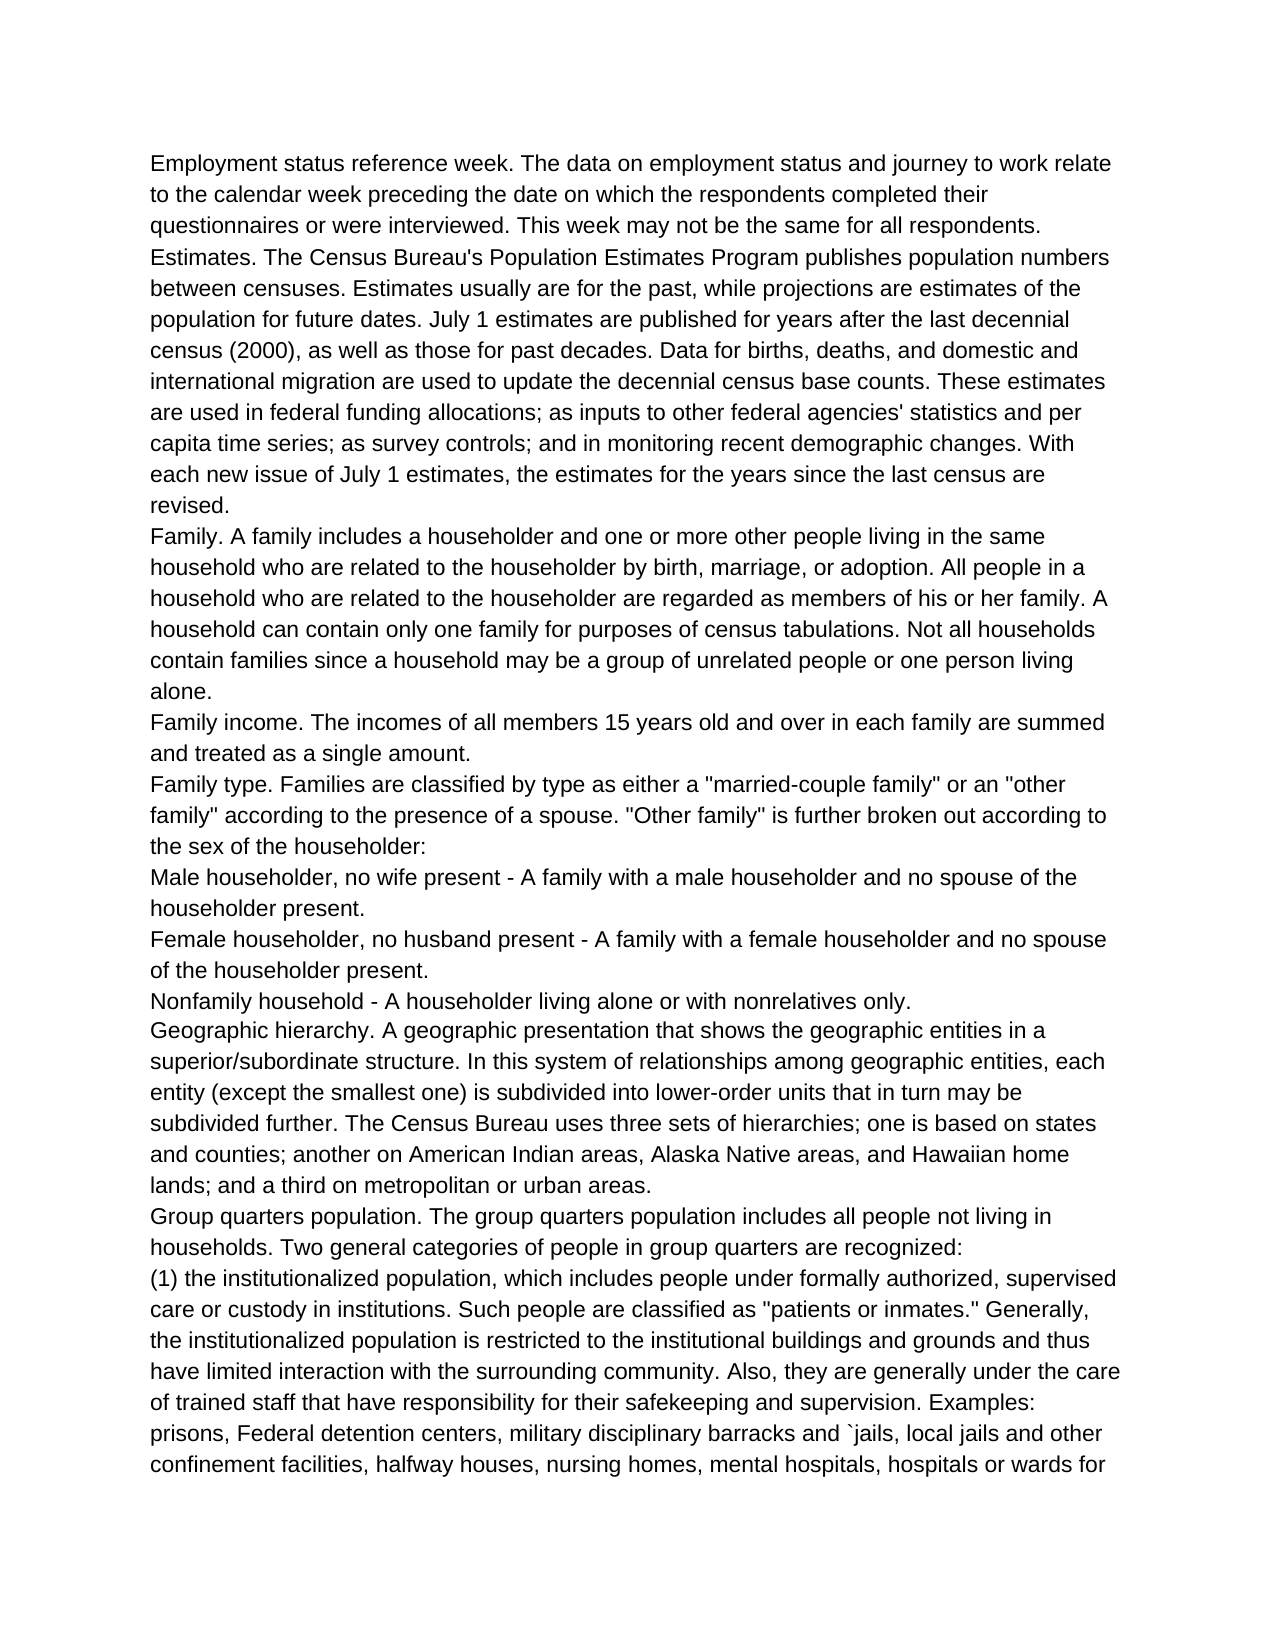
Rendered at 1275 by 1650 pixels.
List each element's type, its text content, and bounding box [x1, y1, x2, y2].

text Family. A family includes a householder and one or more other people living in the same household who are related to the householder by birth, marriage, or adoption. All people in a household who are related to the householder are regarded as members of his or her family. A household can contain only one family for purposes of census tabulations. Not all households contain families since a household may be a group of unrelated people or one person living alone. [150, 523, 1126, 704]
list the institutionalized population, which includes people under formally authorized, supervised care or custody in institutions. Such people are classified as "patients or inmates." Generally, the institutionalized population is restricted to the institutional buildings and grounds and thus have limited interaction with the surrounding community. Also, they are generally under the care of trained staff that have responsibility for their safekeeping and supervision. Examples: prisons, Federal detention centers, military disciplinary barracks and `jails, local jails and other confinement facilities, halfway houses, nursing homes, mental hospitals, hospitals or wards for [150, 1265, 1121, 1478]
text Family income. The incomes of all members 15 years old and over in each family are summed and treated as a single amount. [150, 709, 1139, 766]
text Geographic hierarchy. A geographic presentation that shows the geographic entities in a superior/subordinate structure. In this system of relationships among geographic entities, each entity (except the smallest one) is subdivided into lower-order units that in turn may be subdivided further. The Census Bureau uses three sets of hierarchies; one is based on states and counties; another on American Indian areas, Alaska Native areas, and Hawaiian home lands; and a third on metropolitan or urban areas. [150, 1017, 1126, 1198]
text Estimates. The Census Bureau's Population Estimates Program publishes population numbers between censuses. Estimates usually are for the past, while projections are estimates of the population for future dates. July 1 estimates are published for years after the last decennial census (2000), as well as those for past decades. Data for births, deaths, and domestic and international migration are used to update the decennial census base counts. These estimates are used in federal funding allocations; as inputs to other federal agencies' statistics and per capita time series; as survey controls; and in monitoring recent demographic changes. With each new issue of July 1 estimates, the estimates for the years since the last census are revised. [150, 243, 1117, 518]
text Nonfamily household - A householder living alone or with nonrelatives only. [150, 988, 1139, 1014]
text Family type. Families are classified by type as either a "married-couple family" or an "other family" according to the presence of a spouse. "Other family" is further broken out according to the sex of the householder: [150, 771, 1126, 859]
text Group quarters population. The group quarters population includes all people not living in households. Two general categories of people in group quarters are recognized: [150, 1203, 1139, 1260]
text Female householder, no husband present - A family with a female householder and no spouse of the householder present. [150, 926, 1117, 984]
text Male householder, no wife present - A family with a male householder and no spouse of the householder present. [150, 864, 1139, 922]
text Employment status reference week. The data on employment status and journey to work relate to the calendar week preceding the date on which the respondents completed their questionnaires or were interviewed. This week may not be the same for all respondents. [150, 150, 1126, 239]
